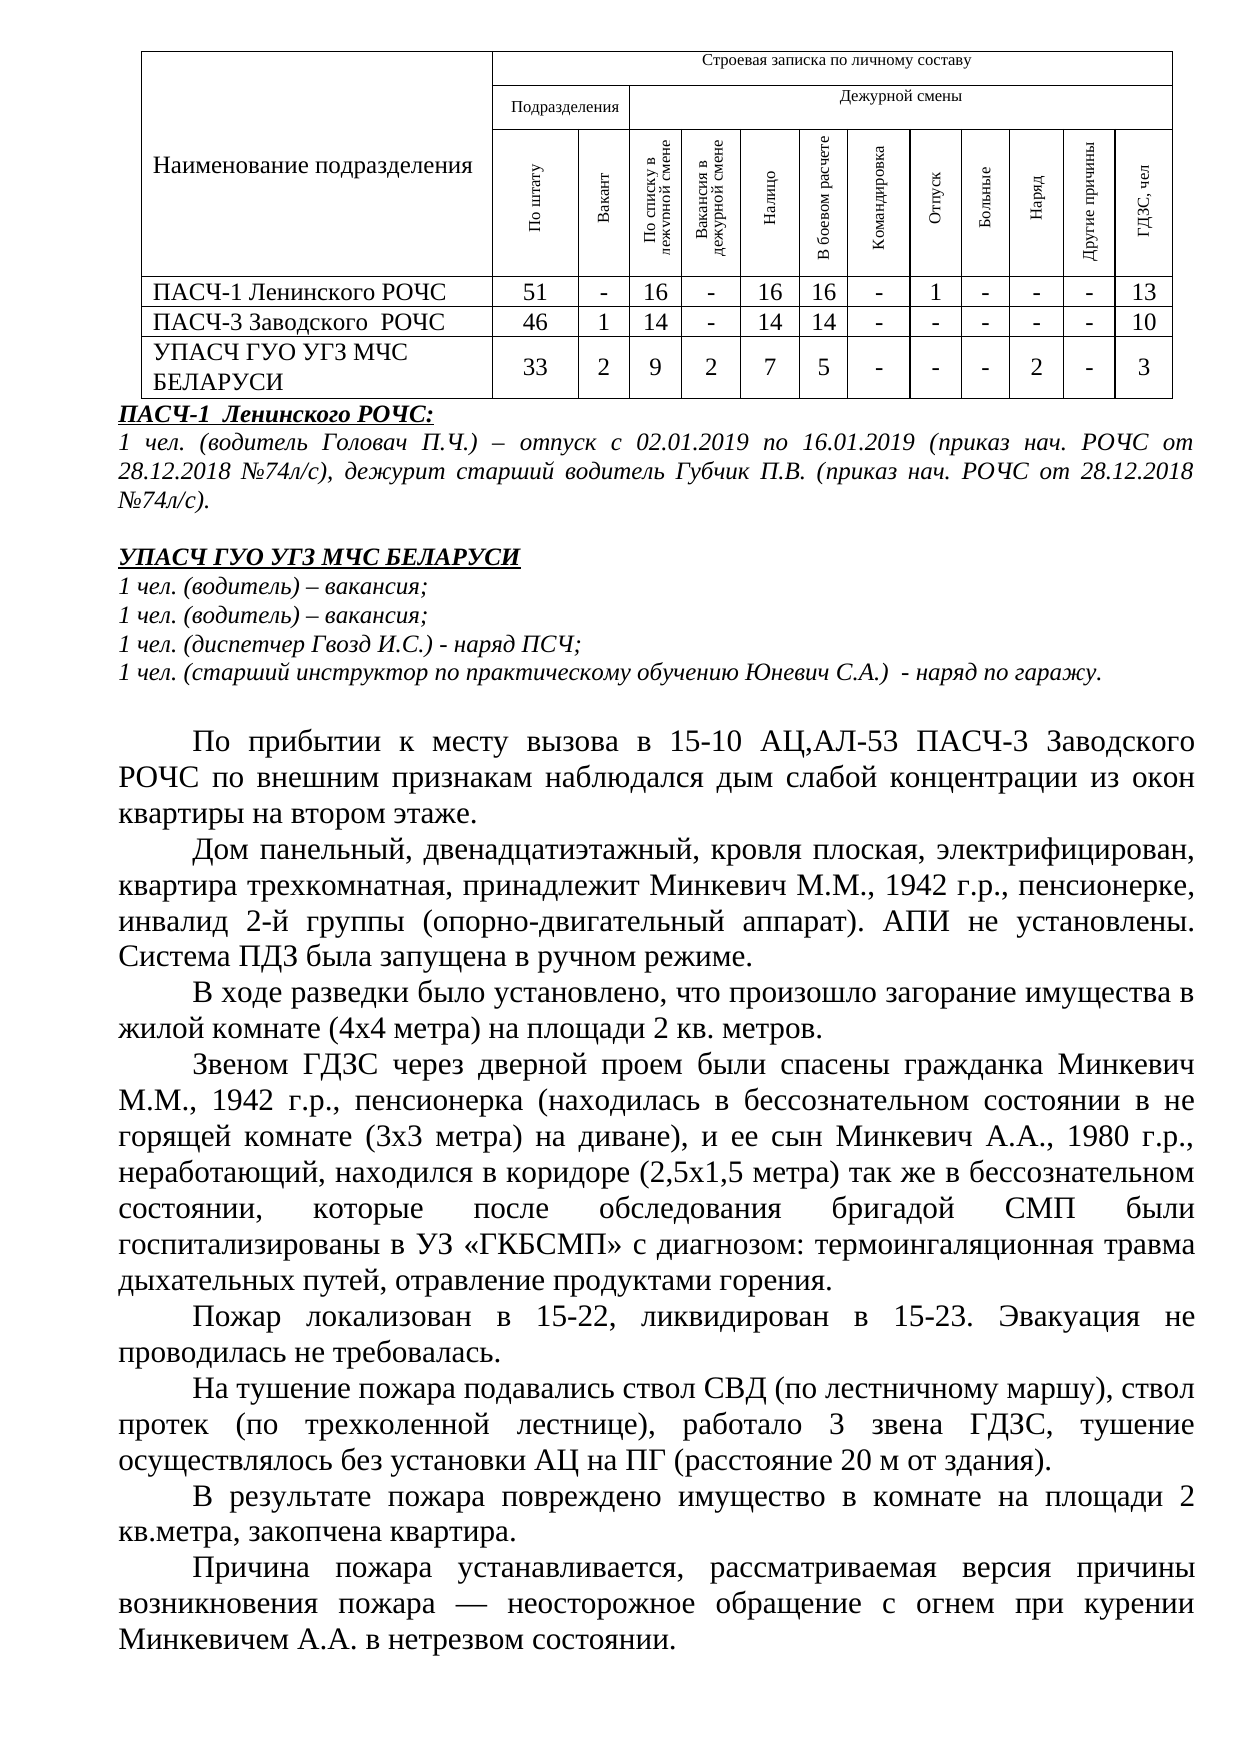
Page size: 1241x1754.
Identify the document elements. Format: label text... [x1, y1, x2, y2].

table_cell - [911, 307, 961, 336]
table_cell Наряд [1010, 130, 1063, 276]
table_cell 16 [741, 277, 799, 306]
table_cell ПАСЧ-3 Заводского РОЧС [142, 307, 492, 336]
table_cell - [1010, 307, 1063, 336]
text 1 чел. (старший инструктор по практическому обучению Юневич С.А.) - наряд по гаражу. [118, 657, 1196, 686]
table_cell - [1064, 277, 1114, 306]
text Дом панельный, двенадцатиэтажный, кровля плоская, электрифицирован, квартира трехкомнатная, принадлежит Минкевич М.М., 1942 г.р., пенсионерке, инвалид 2-й группы (опорно-двигательный аппарат). АПИ не установлены. Система ПДЗ была запущена в ручном режиме. [118, 830, 1196, 974]
table_cell - [682, 277, 740, 306]
table_cell Вакансия в дежурной смене [682, 130, 740, 276]
table_cell - [962, 307, 1009, 336]
table_cell Налицо [741, 130, 799, 276]
table_header Строевая записка по личному составу [493, 52, 1172, 85]
table_cell Подразделения [493, 86, 629, 129]
table_cell - [962, 337, 1009, 398]
table_cell - [579, 277, 629, 306]
table_cell 2 [682, 337, 740, 398]
table_cell - [848, 307, 909, 336]
text По прибытии к месту вызова в 15-10 АЦ,АЛ-53 ПАСЧ-3 Заводского РОЧС по внешним признакам наблюдался дым слабой концентрации из окон квартиры на втором этаже. [118, 722, 1196, 830]
table_cell ГДЗС, чел [1116, 130, 1172, 276]
table_cell - [682, 307, 740, 336]
table_cell 51 [493, 277, 578, 306]
table_cell УПАСЧ ГУО УГЗ МЧС БЕЛАРУСИ [142, 337, 492, 398]
table_cell - [1064, 307, 1114, 336]
table_cell 14 [800, 307, 847, 336]
table_cell 1 [579, 307, 629, 336]
table_cell Командировка [848, 130, 909, 276]
table_cell По штату [493, 130, 578, 276]
table_cell 3 [1116, 337, 1172, 398]
table_cell 14 [630, 307, 681, 336]
text В ходе разведки было установлено, что произошло загорание имущества в жилой комнате (4х4 метра) на площади 2 кв. метров. [118, 974, 1196, 1046]
table_cell 13 [1116, 277, 1172, 306]
table_cell Другие причины [1064, 130, 1114, 276]
text Пожар локализован в 15-22, ликвидирован в 15-23. Эвакуация не проводилась не требовалась. [118, 1297, 1196, 1369]
table_cell Дежурной смены [630, 86, 1172, 129]
table_cell 5 [800, 337, 847, 398]
text 1 чел. (водитель Головач П.Ч.) – отпуск с 02.01.2019 по 16.01.2019 (приказ нач. РОЧС от 28.12.2018 №74л/с), дежурит старший водитель Губчик П.В. (приказ нач. РОЧС от 28.12.2018 №74л/с). [118, 427, 1196, 514]
table_cell 33 [493, 337, 578, 398]
table_cell - [911, 337, 961, 398]
text 1 чел. (водитель) – вакансия; [118, 571, 1196, 600]
table_cell 14 [741, 307, 799, 336]
text Причина пожара устанавливается, рассматриваемая версия причины возникновения пожара — неосторожное обращение с огнем при курении Минкевичем А.А. в нетрезвом состоянии. [118, 1549, 1196, 1656]
table_cell - [848, 337, 909, 398]
table_cell ПАСЧ-1 Ленинского РОЧС [142, 277, 492, 306]
text На тушение пожара подавались ствол СВД (по лестничному маршу), ствол протек (по трехколенной лестнице), работало 3 звена ГДЗС, тушение осуществлялось без установки АЦ на ПГ (расстояние 20 м от здания). [118, 1369, 1196, 1477]
table_cell - [1010, 277, 1063, 306]
text В результате пожара повреждено имущество в комнате на площади 2 кв.метра, закопчена квартира. [118, 1477, 1196, 1549]
text ПАСЧ-1 Ленинского РОЧС: [118, 56, 1196, 427]
table_cell - [848, 277, 909, 306]
table_cell Вакант [579, 130, 629, 276]
table_cell 16 [630, 277, 681, 306]
table_cell 46 [493, 307, 578, 336]
table_cell 2 [579, 337, 629, 398]
text Звеном ГДЗС через дверной проем были спасены гражданка Минкевич М.М., 1942 г.р., пенсионерка (находилась в бессознательном состоянии в не горящей комнате (3х3 метра) на диване), и ее сын Минкевич А.А., 1980 г.р., неработающий, находился в коридоре (2,5х1,5 метра) так же в бессознательном состоянии, которые после обследования бригадой СМП были госпитализированы в УЗ «ГКБСМП» с диагнозом: термоингаляционная травма дыхательных путей, отравление продуктами горения. [118, 1046, 1196, 1297]
table_cell Отпуск [911, 130, 961, 276]
table_header Наименование подразделения [142, 52, 492, 276]
text УПАСЧ ГУО УГЗ МЧС БЕЛАРУСИ [118, 542, 1196, 571]
text 1 чел. (водитель) – вакансия; [118, 600, 1196, 629]
table_cell 2 [1010, 337, 1063, 398]
table_cell Больные [962, 130, 1009, 276]
table_cell 7 [741, 337, 799, 398]
table_cell 16 [800, 277, 847, 306]
table_cell В боевом расчете [800, 130, 847, 276]
table_cell 1 [911, 277, 961, 306]
table_cell 9 [630, 337, 681, 398]
text 1 чел. (диспетчер Гвозд И.С.) - наряд ПСЧ; [118, 629, 1196, 657]
table_cell - [1064, 337, 1114, 398]
table_cell - [962, 277, 1009, 306]
table_cell 10 [1116, 307, 1172, 336]
table_cell По списку в дежурной смене [630, 130, 681, 276]
